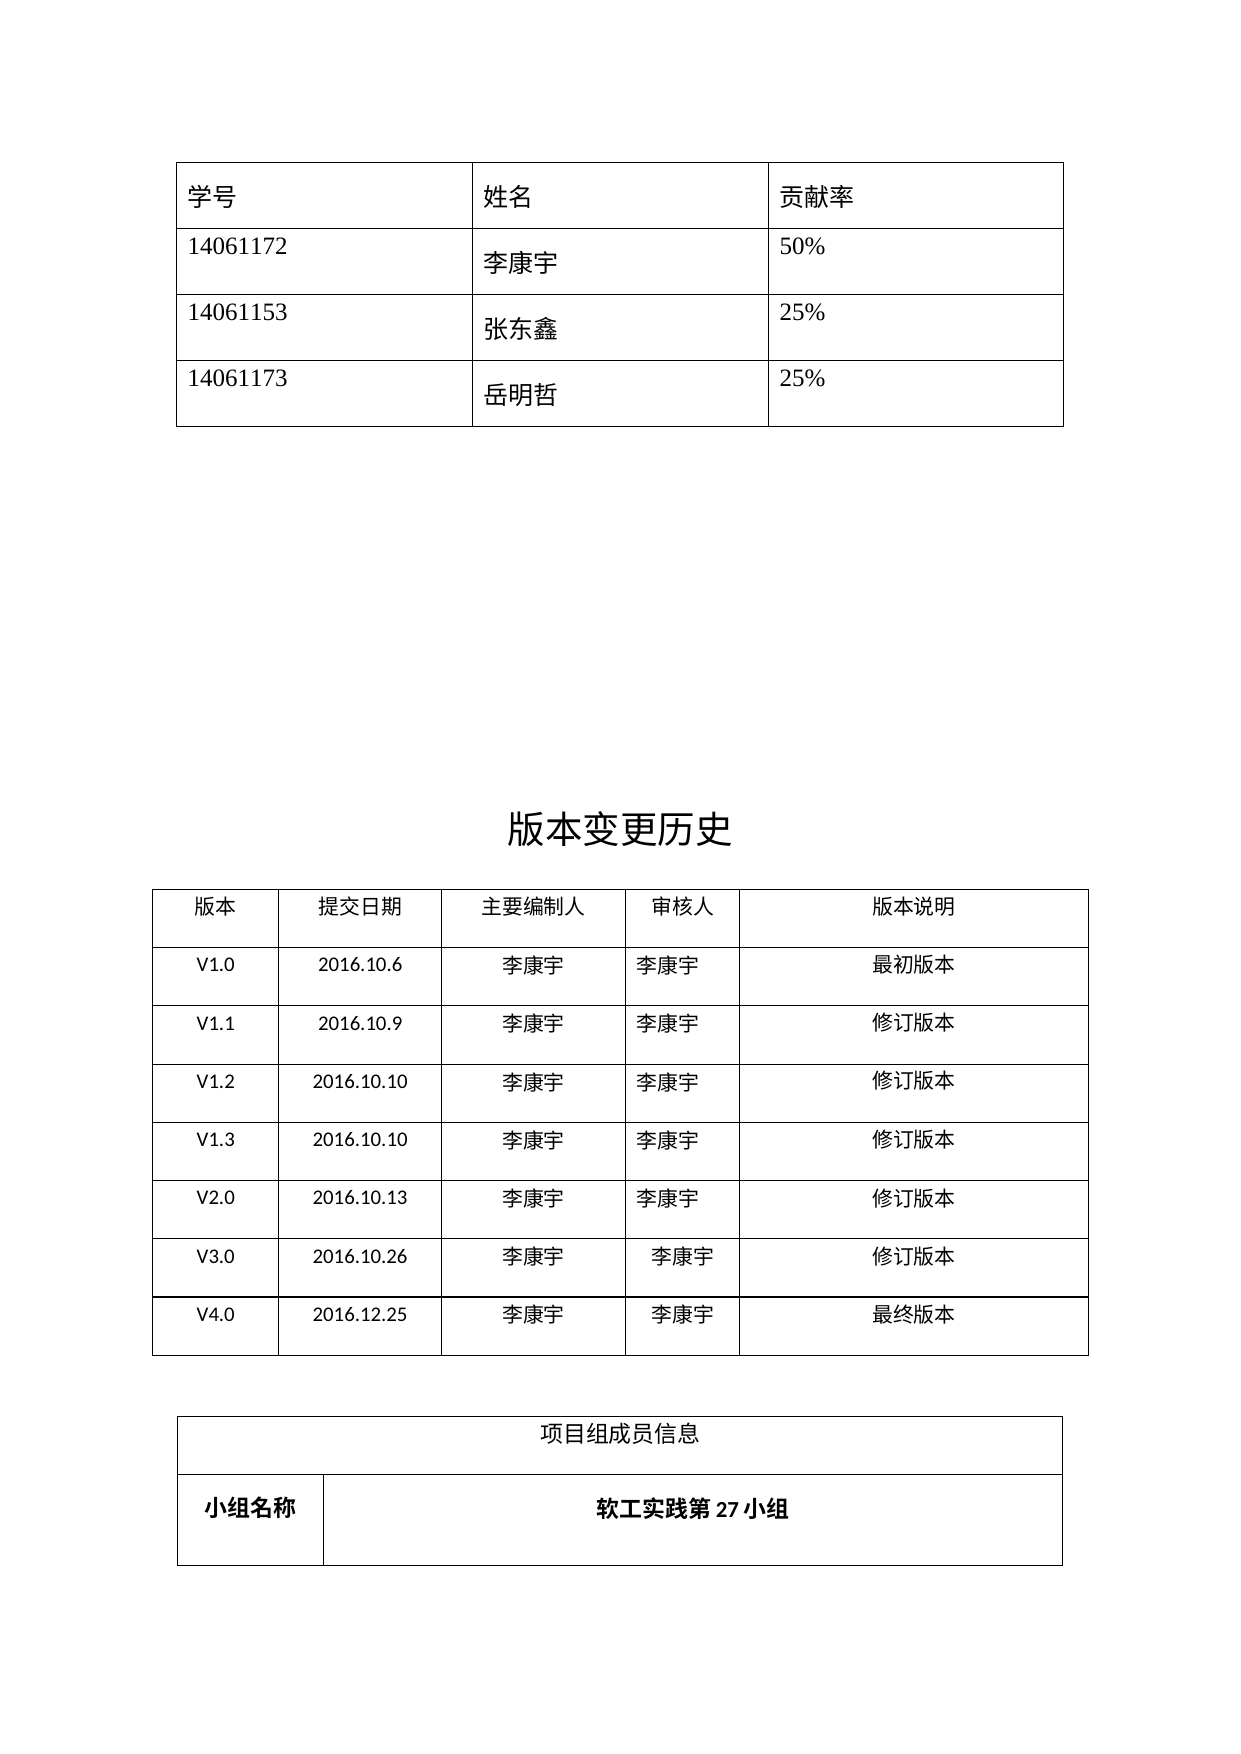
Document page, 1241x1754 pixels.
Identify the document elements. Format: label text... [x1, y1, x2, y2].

table_cell 贡献率 [769, 163, 1063, 228]
table_cell 2016.10.26 [279, 1239, 441, 1296]
table_cell V1.1 [153, 1006, 278, 1063]
table_cell 最初版本 [740, 948, 1088, 1005]
table_cell 李康宇 [473, 229, 768, 294]
table_header 主要编制人 [442, 890, 625, 947]
table_cell 岳明哲 [473, 361, 768, 426]
table_cell 李康宇 [442, 948, 625, 1005]
table_cell 2016.10.10 [279, 1123, 441, 1180]
table_cell 软工实践第27小组 [324, 1475, 1062, 1565]
table_cell 李康宇 [442, 1181, 625, 1238]
table_cell 修订版本 [740, 1239, 1088, 1296]
table_cell 学号 [177, 163, 472, 228]
table_cell 张东鑫 [473, 295, 768, 360]
table_cell V1.3 [153, 1123, 278, 1180]
table_cell V3.0 [153, 1239, 278, 1296]
table_cell 最终版本 [740, 1298, 1088, 1355]
table_header 提交日期 [279, 890, 441, 947]
table_cell 小组名称 [178, 1475, 323, 1565]
table_cell 修订版本 [740, 1065, 1088, 1122]
table_cell 李康宇 [626, 1006, 739, 1063]
table_cell 李康宇 [626, 1239, 739, 1296]
table_cell 修订版本 [740, 1181, 1088, 1238]
table_cell 李康宇 [626, 1298, 739, 1355]
table_cell V4.0 [153, 1298, 278, 1355]
table_header 审核人 [626, 890, 739, 947]
table_cell 李康宇 [442, 1239, 625, 1296]
table_cell 2016.10.6 [279, 948, 441, 1005]
table_cell 李康宇 [442, 1298, 625, 1355]
text 版本变更历史 [187, 795, 1053, 860]
table_cell 25% [769, 295, 1063, 360]
table_header 项目组成员信息 [178, 1417, 1062, 1474]
table_cell 李康宇 [626, 1065, 739, 1122]
table_cell 14061172 [177, 229, 472, 294]
table_header 版本说明 [740, 890, 1088, 947]
table_cell 李康宇 [626, 1181, 739, 1238]
table_cell 姓名 [473, 163, 768, 228]
table_cell 25% [769, 361, 1063, 426]
table_cell 李康宇 [442, 1006, 625, 1063]
table_cell 李康宇 [626, 1123, 739, 1180]
table_cell 14061173 [177, 361, 472, 426]
table_cell 14061153 [177, 295, 472, 360]
table_cell 50% [769, 229, 1063, 294]
table_cell 2016.10.13 [279, 1181, 441, 1238]
table_cell V1.2 [153, 1065, 278, 1122]
table_cell 修订版本 [740, 1123, 1088, 1180]
table_cell 2016.10.10 [279, 1065, 441, 1122]
table_cell V1.0 [153, 948, 278, 1005]
table_cell 李康宇 [626, 948, 739, 1005]
table_cell 2016.10.9 [279, 1006, 441, 1063]
table_header 版本 [153, 890, 278, 947]
table_cell 2016.12.25 [279, 1298, 441, 1355]
table_cell 修订版本 [740, 1006, 1088, 1063]
table_cell 李康宇 [442, 1123, 625, 1180]
table_cell 李康宇 [442, 1065, 625, 1122]
table_cell V2.0 [153, 1181, 278, 1238]
